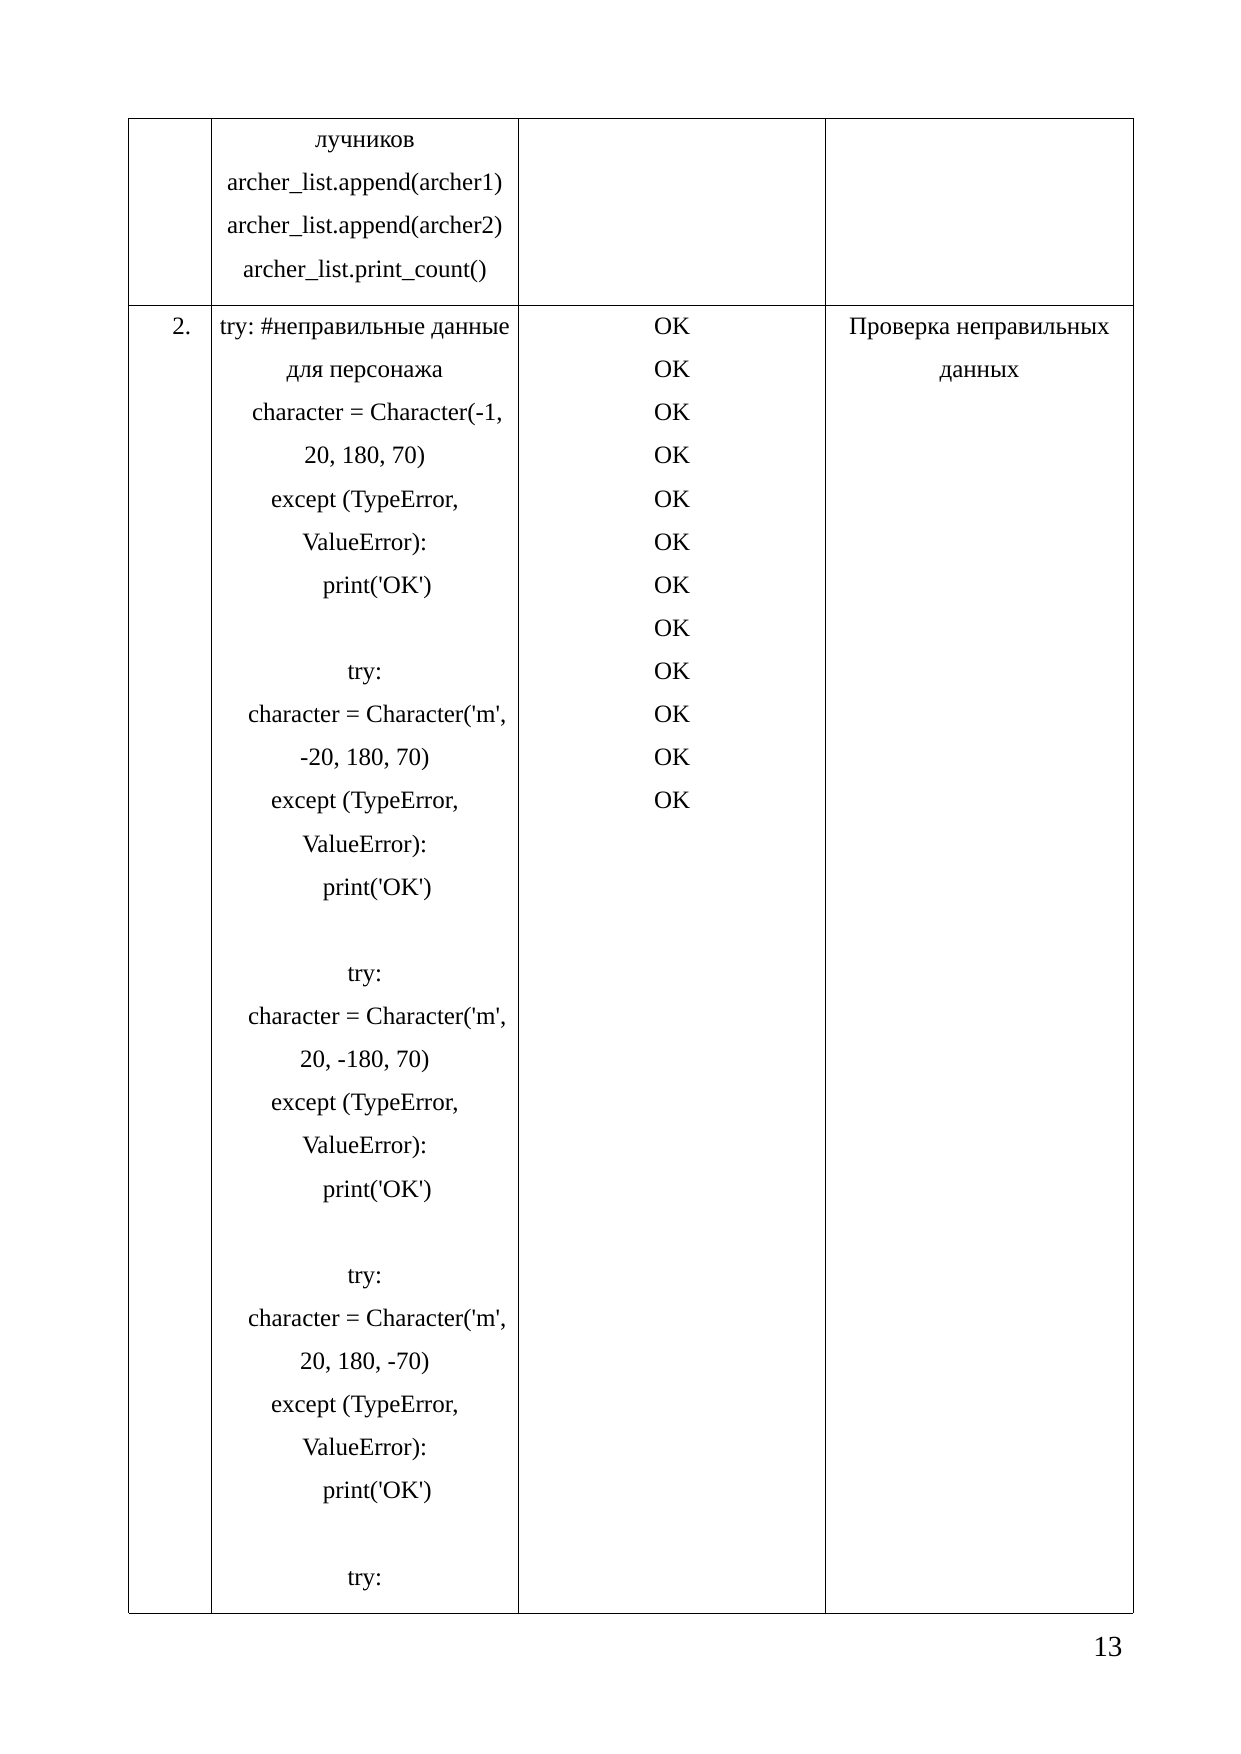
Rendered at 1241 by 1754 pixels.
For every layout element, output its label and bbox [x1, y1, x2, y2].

table_cell [212, 119, 518, 305]
table_cell [519, 306, 825, 1613]
table_cell [129, 306, 211, 1613]
table_cell [212, 306, 518, 1613]
table_cell [519, 119, 825, 305]
table_cell [826, 306, 1133, 1613]
table_cell [826, 119, 1133, 305]
table_cell [129, 119, 211, 305]
